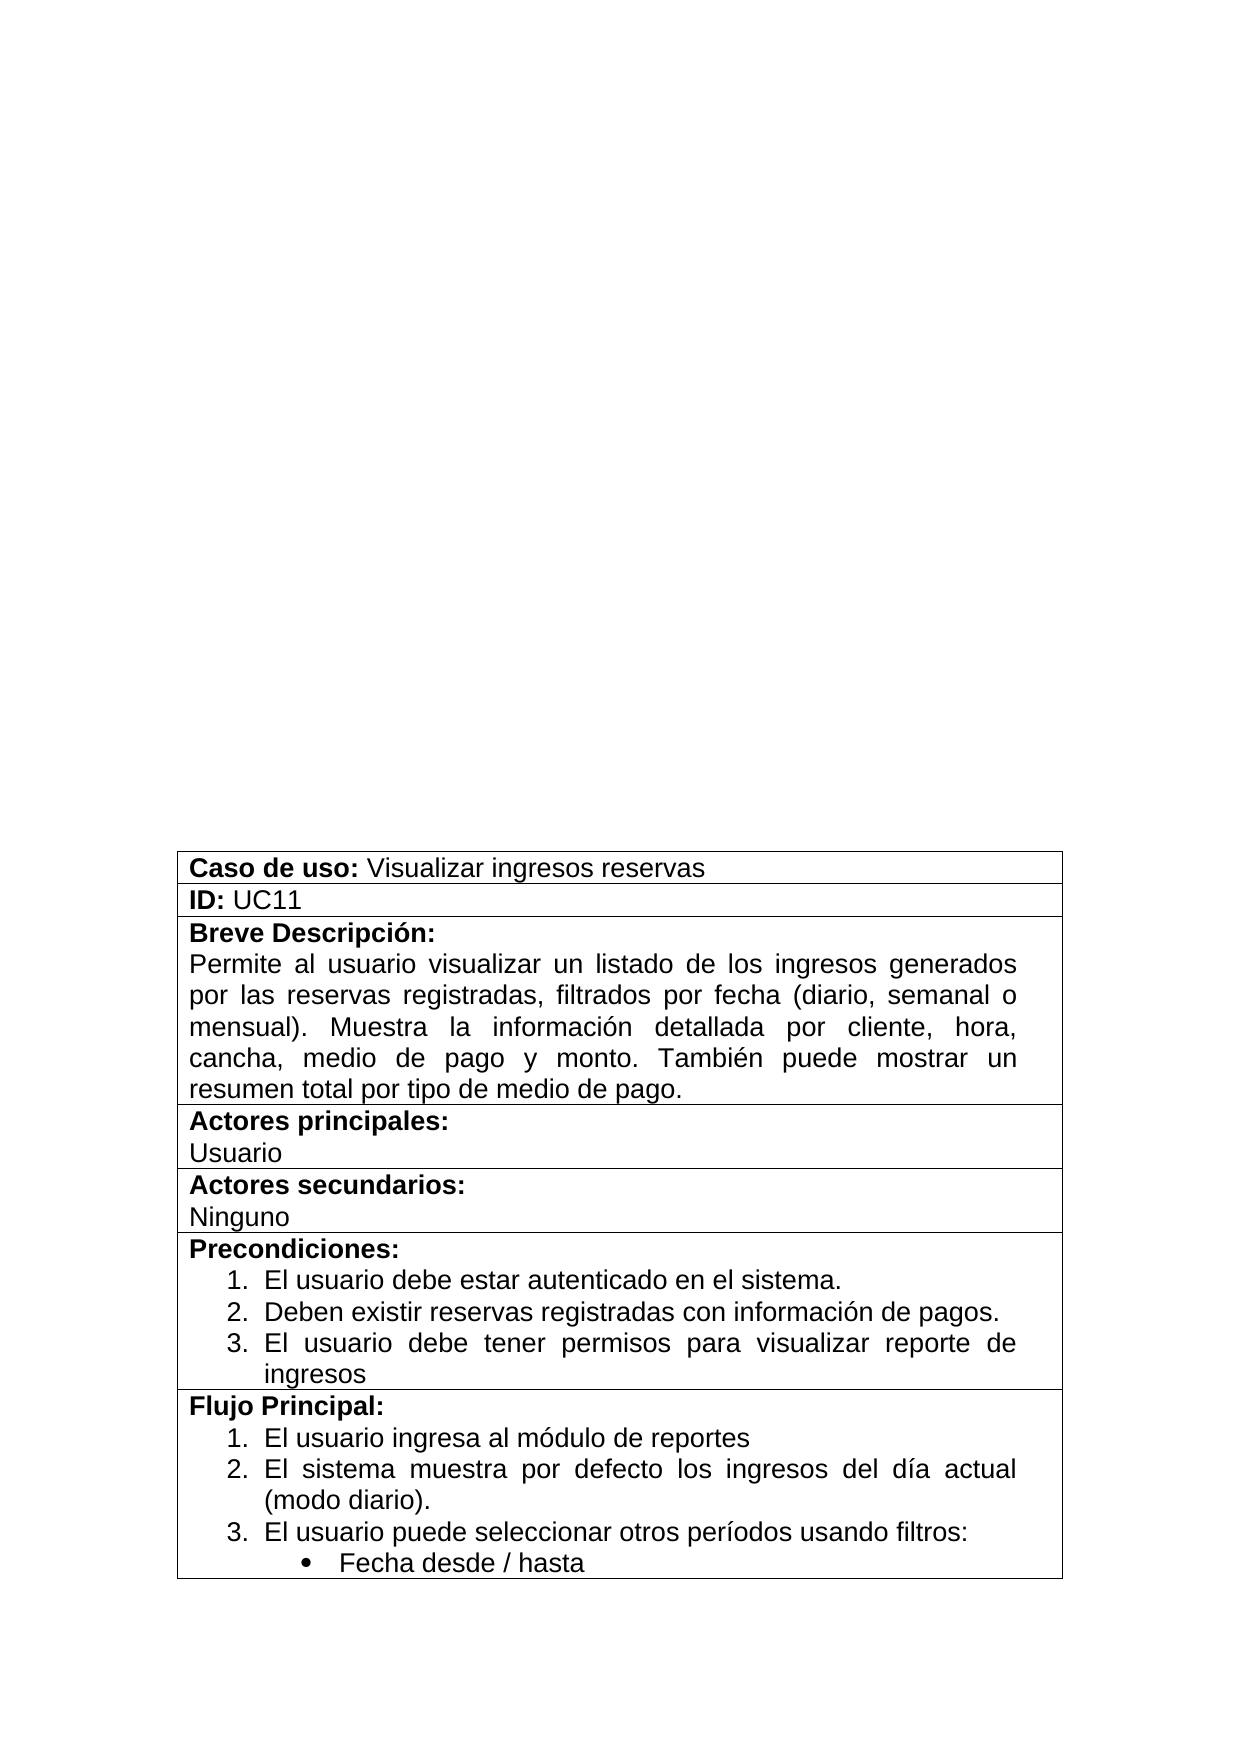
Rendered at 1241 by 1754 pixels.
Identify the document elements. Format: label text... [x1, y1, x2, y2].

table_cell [178, 1390, 1062, 1578]
table_cell Actores secundarios: Ninguno [178, 1169, 1062, 1232]
table_cell Precondiciones: El usuario debe estar autenticado en el sistema. Deben existir reservas registradas con información de pagos. El usuario debe tener permisos para visualizar reporte de ingresos [178, 1233, 1062, 1389]
table_cell Breve Descripción: Permite al usuario visualizar un listado de los ingresos generados por las reservas registradas, filtrados por fecha (diario, semanal o mensual). Muestra la información detallada por cliente, hora, cancha, medio de pago y monto. También puede mostrar un resumen total por tipo de medio de pago. [178, 917, 1062, 1104]
table_cell Actores principales: Usuario [178, 1105, 1062, 1168]
table_cell ID: UC11 [178, 884, 1062, 916]
table_header Caso de uso: Visualizar ingresos reservas [178, 852, 1062, 883]
